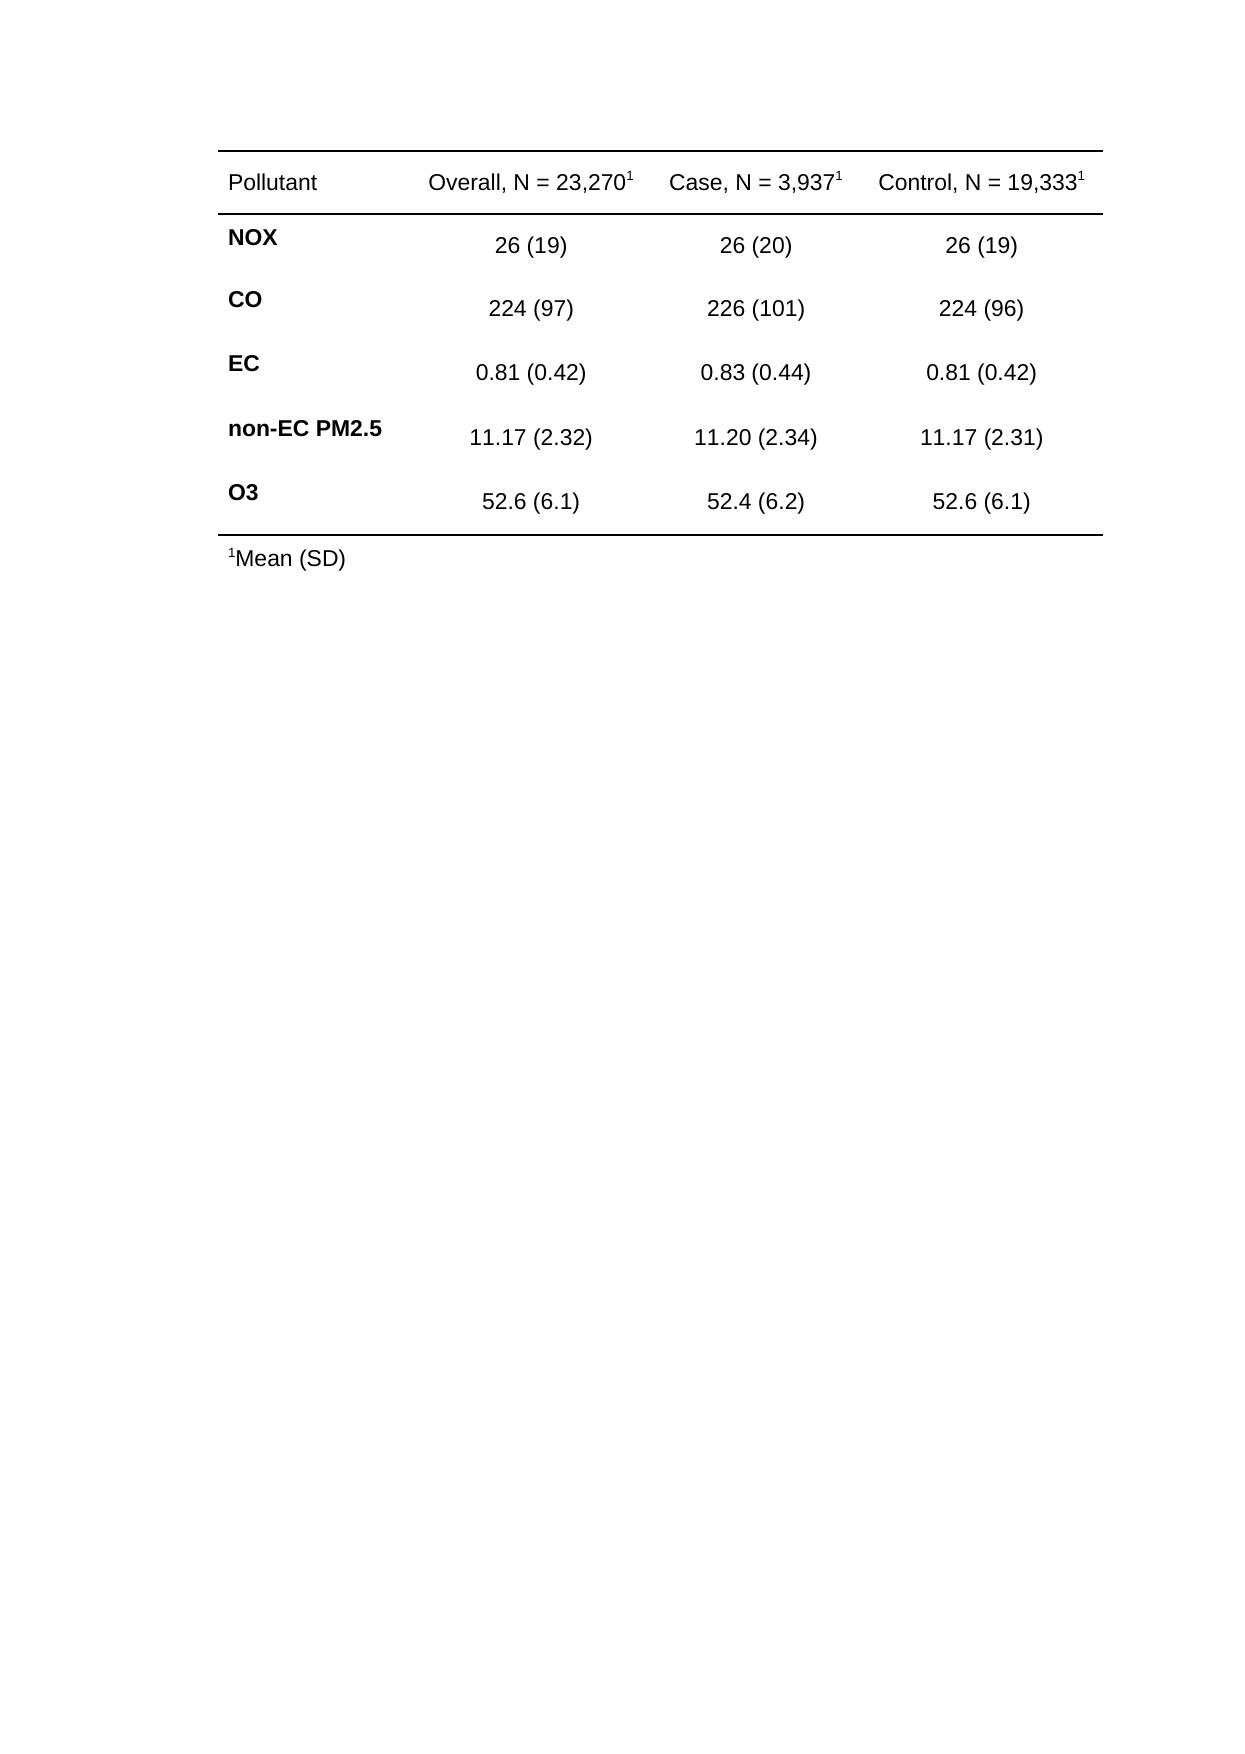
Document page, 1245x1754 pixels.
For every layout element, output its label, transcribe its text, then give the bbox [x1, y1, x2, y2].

table_cell 11.17 (2.32) [411, 406, 651, 470]
table_cell 52.6 (6.1) [411, 470, 651, 534]
table_cell 224 (96) [860, 277, 1103, 341]
table_header Pollutant [218, 152, 411, 213]
table_cell EC [218, 341, 411, 406]
table_cell 0.81 (0.42) [860, 341, 1103, 406]
table_cell non-EC PM2.5 [218, 406, 411, 470]
table_cell 26 (19) [860, 215, 1103, 277]
table_cell 0.83 (0.44) [651, 341, 860, 406]
table_cell NOX [218, 215, 411, 277]
table_cell 52.6 (6.1) [860, 470, 1103, 534]
table_cell O3 [218, 470, 411, 534]
table_cell 26 (19) [411, 215, 651, 277]
table_cell 26 (20) [651, 215, 860, 277]
table_cell 11.20 (2.34) [651, 406, 860, 470]
table_cell 52.4 (6.2) [651, 470, 860, 534]
table_header Overall, N = 23,2701 [411, 152, 651, 213]
table_header Control, N = 19,3331 [860, 152, 1103, 213]
table_cell CO [218, 277, 411, 341]
table_cell 0.81 (0.42) [411, 341, 651, 406]
table_cell 226 (101) [651, 277, 860, 341]
table_cell 1Mean (SD) [218, 536, 1103, 582]
table_header Case, N = 3,9371 [651, 152, 860, 213]
table_cell 11.17 (2.31) [860, 406, 1103, 470]
table_cell 224 (97) [411, 277, 651, 341]
